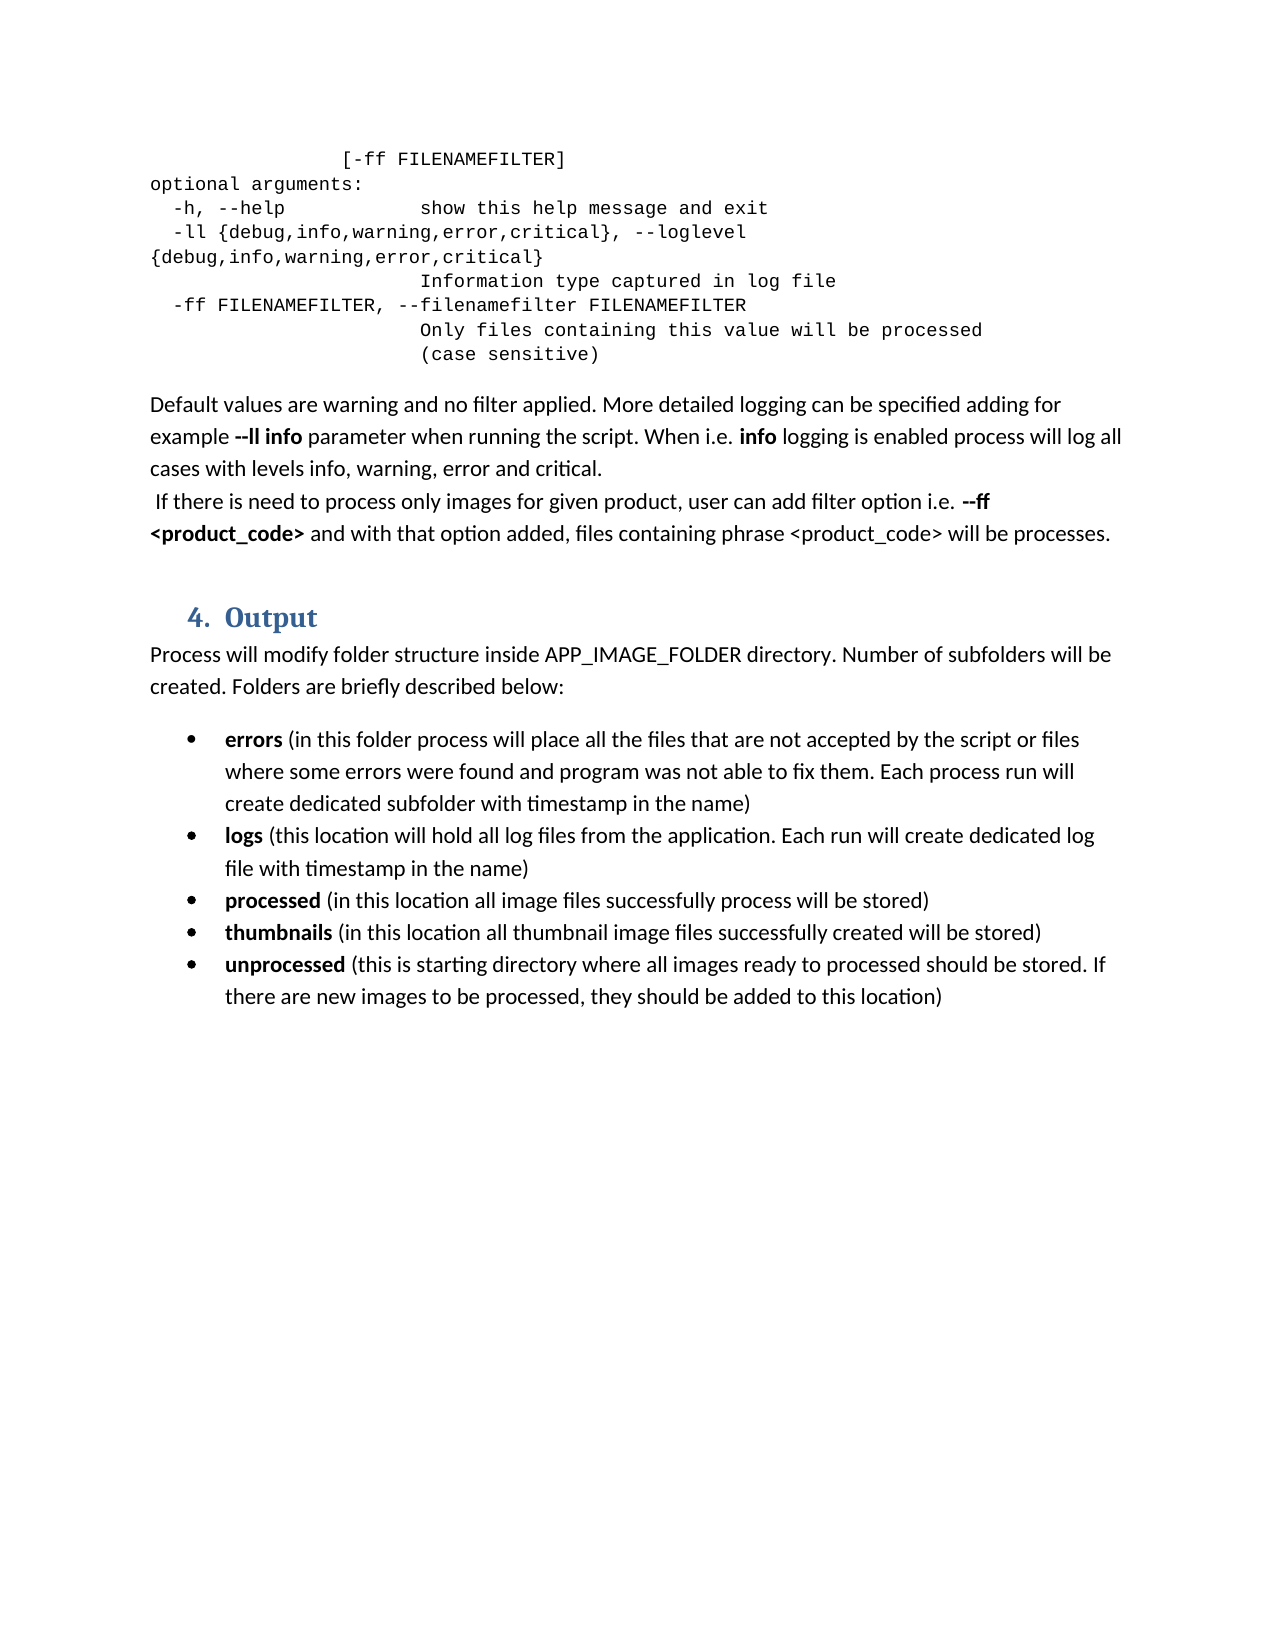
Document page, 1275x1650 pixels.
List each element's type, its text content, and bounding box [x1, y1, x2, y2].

list logs (this location will hold all log files from the application. Each run will create dedicated log file with timestamp in the name) [187, 821, 1125, 882]
subtitle Output [187, 601, 1125, 635]
list errors (in this folder process will place all the files that are not accepted by the script or files where some errors were found and program was not able to fix them. Each process run will create dedicated subfolder with timestamp in the name) [187, 725, 1125, 817]
text Default values are warning and no filter applied. More detailed logging can be specified adding for example --ll info parameter when running the script. When i.e. info logging is enabled process will log all cases with levels info, warning, error and critical. If there is need to process only images for given product, user can add filter option i.e. --ff <product_code> and with that option added, files containing phrase <product_code> will be processes. [150, 390, 1125, 547]
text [150, 150, 1125, 366]
list unprocessed (this is starting directory where all images ready to processed should be stored. If there are new images to be processed, they should be added to this location) [187, 950, 1125, 1010]
list thumbnails (in this location all thumbnail image files successfully created will be stored) [187, 918, 1125, 946]
text Process will modify folder structure inside APP_IMAGE_FOLDER directory. Number of subfolders will be created. Folders are briefly described below: [150, 640, 1125, 700]
list processed (in this location all image files successfully process will be stored) [187, 886, 1125, 914]
